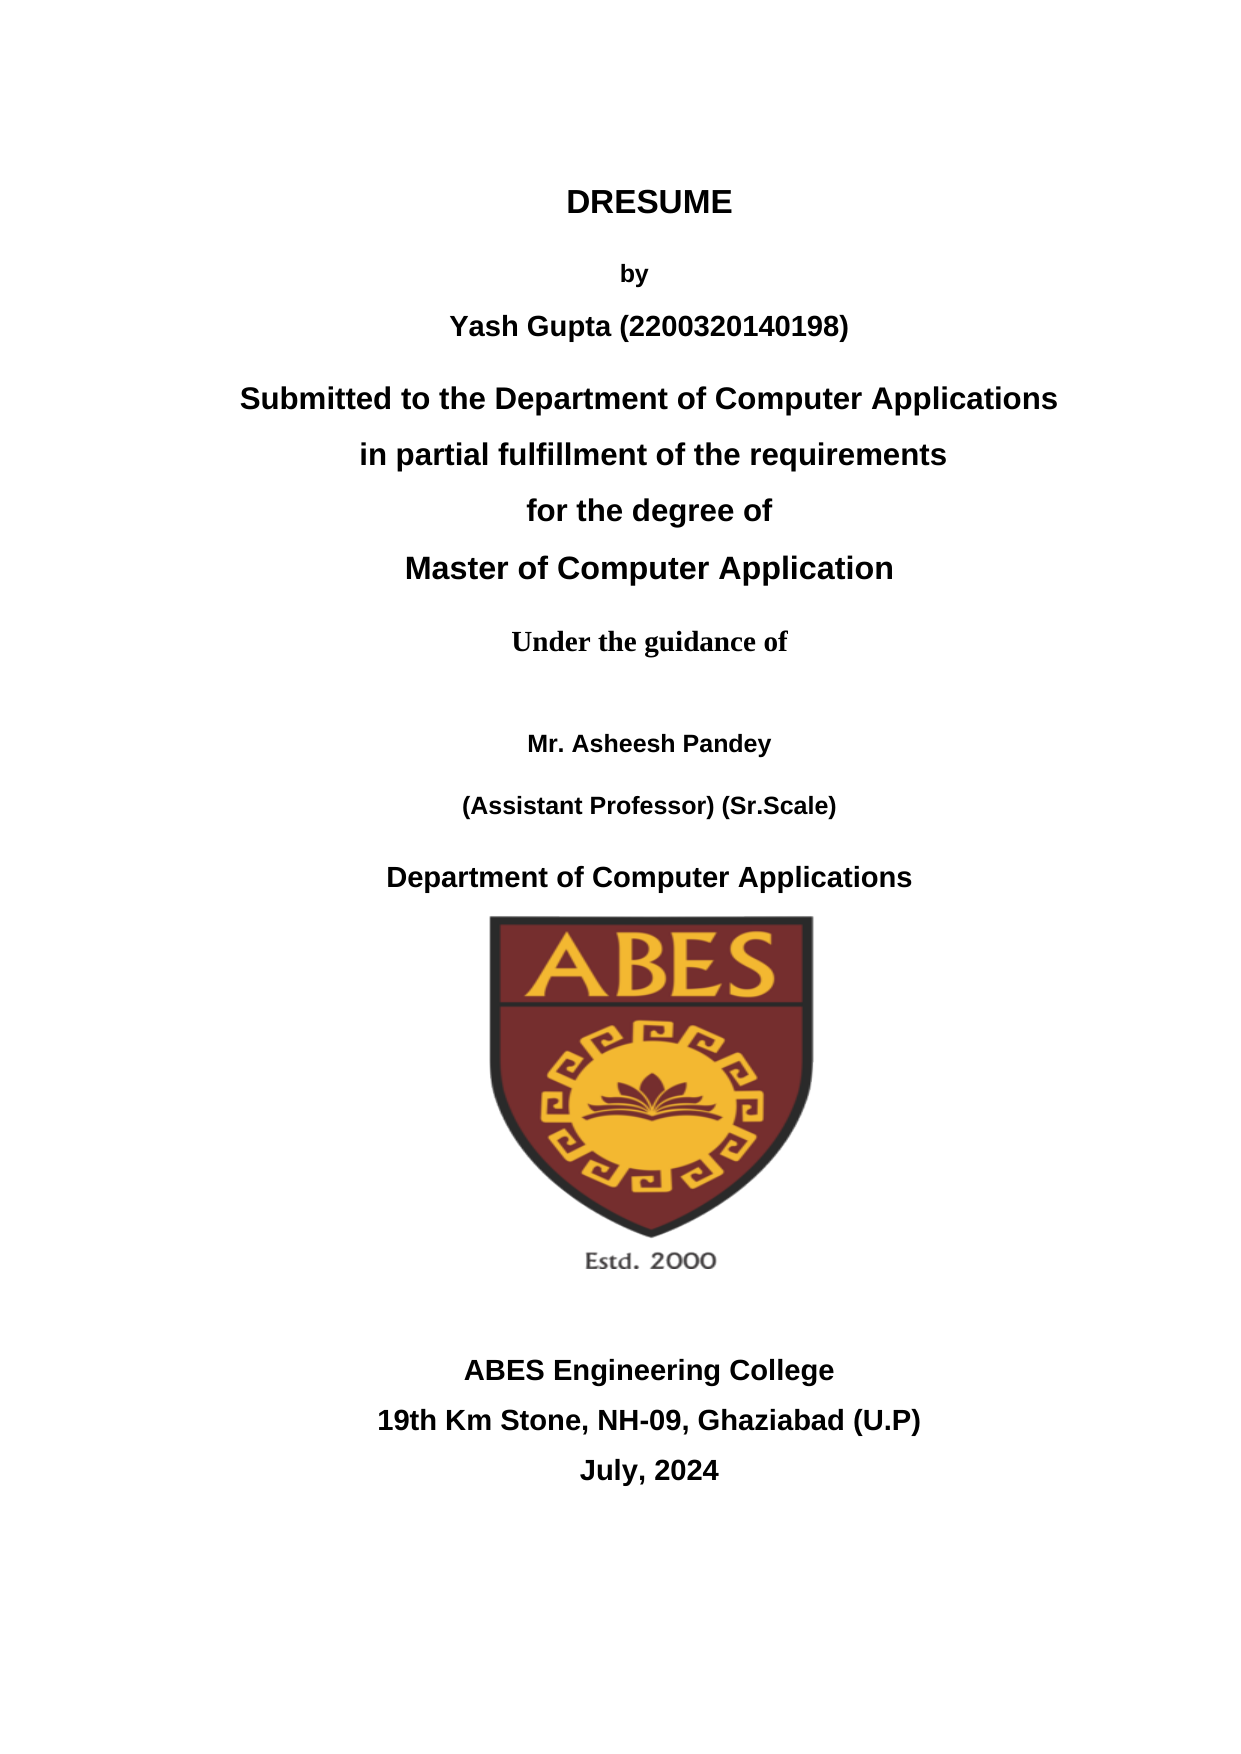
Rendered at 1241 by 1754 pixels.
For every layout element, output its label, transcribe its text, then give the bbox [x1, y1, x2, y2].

picture [489, 915, 815, 1269]
text in partial fulfillment of the requirements [127, 436, 1171, 472]
subtitle (Assistant Professor) (Sr.Scale) [127, 791, 1172, 819]
text 19th Km Stone, NH-09, Ghaziabad (U.P) [127, 1403, 1171, 1437]
text DRESUME [127, 182, 1171, 221]
subtitle Mr. Asheesh Pandey [127, 729, 1172, 757]
text Submitted to the Department of Computer Applications [127, 380, 1171, 416]
text July, 2024 [127, 1453, 1171, 1526]
text ABES Engineering College [127, 1353, 1171, 1386]
text Department of Computer Applications [127, 860, 1172, 893]
text Master of Computer Application [127, 549, 1171, 586]
table_header [174, 913, 1124, 1301]
subtitle Under the guidance of [127, 624, 1172, 657]
text for the degree of [127, 492, 1171, 528]
text by [210, 259, 1058, 287]
text Yash Gupta (2200320140198) [127, 309, 1172, 342]
